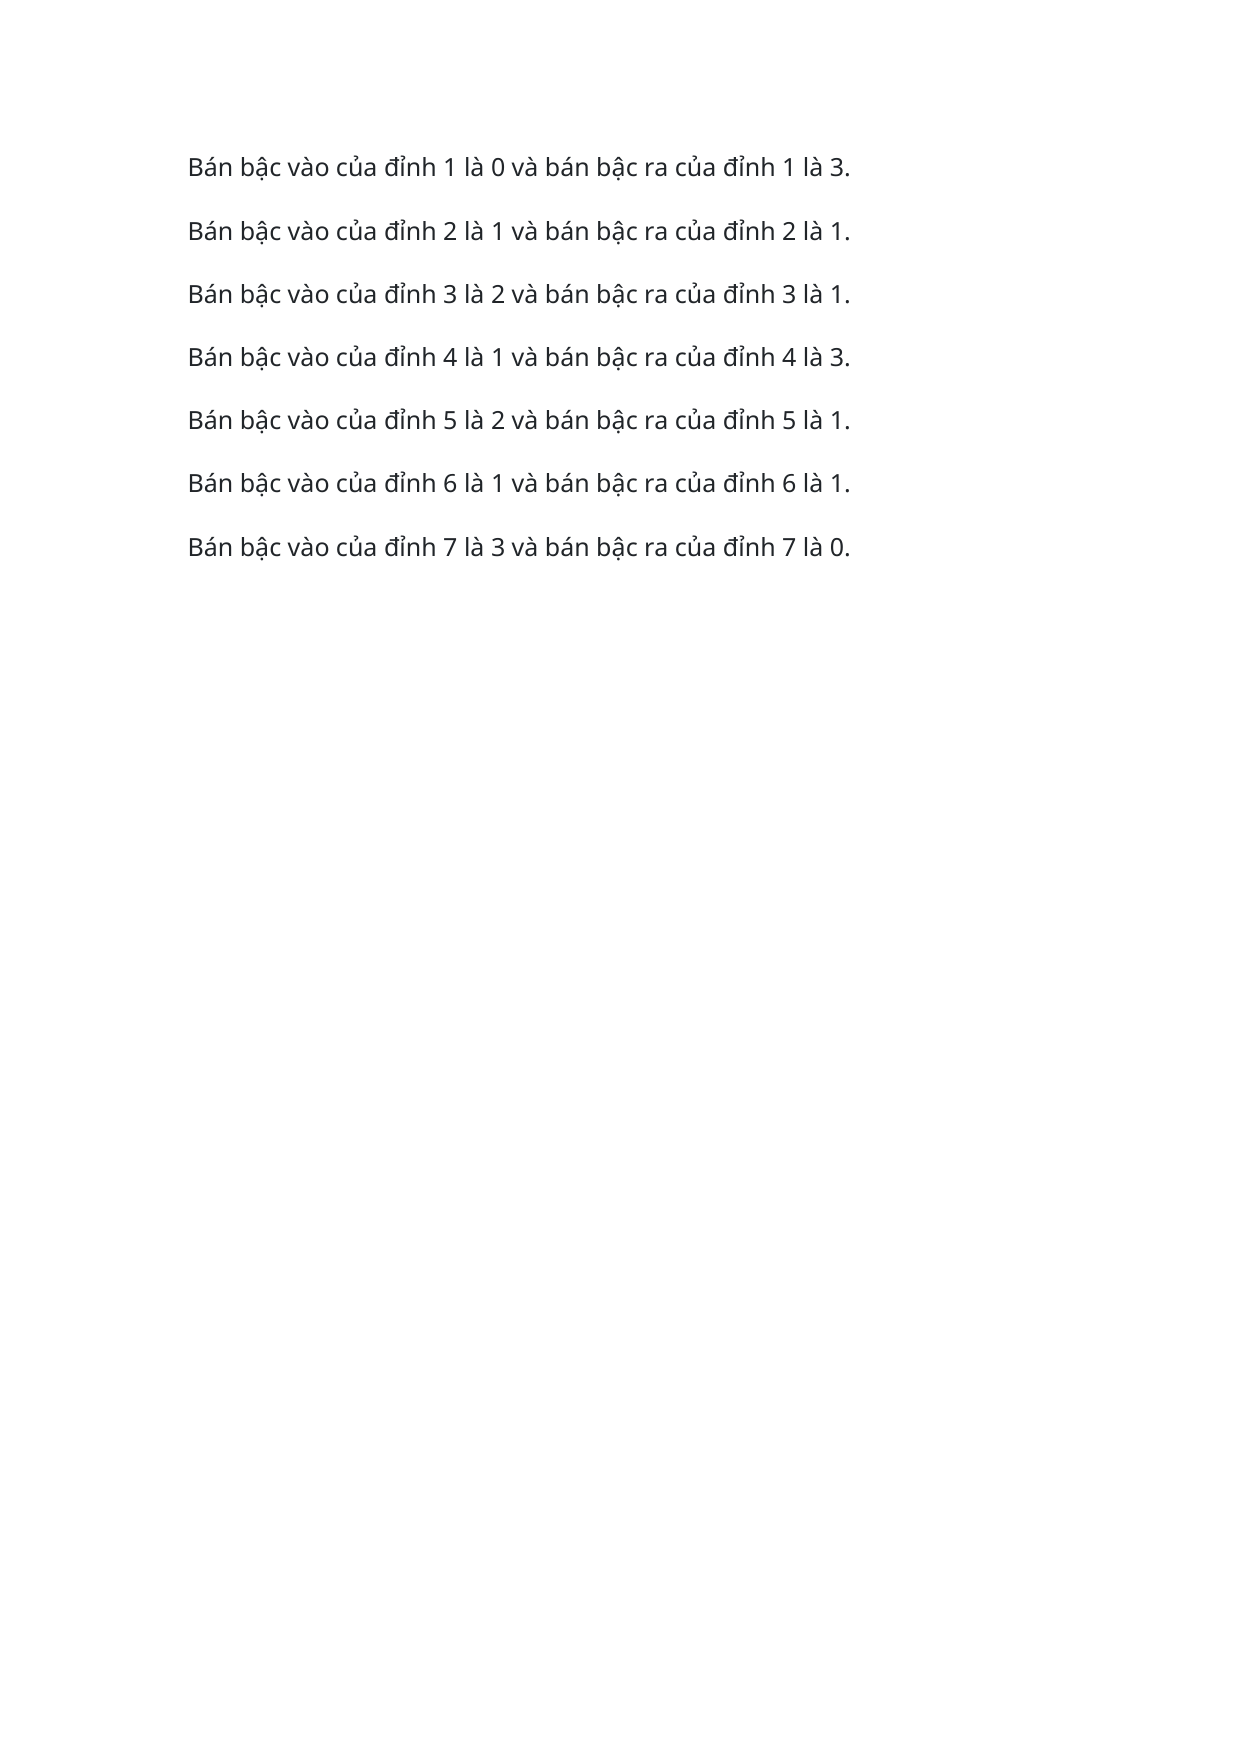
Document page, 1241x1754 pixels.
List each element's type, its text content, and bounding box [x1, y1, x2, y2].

text Bán bậc vào của đỉnh 3 là 2 và bán bậc ra của đỉnh 3 là 1. [187, 276, 1053, 311]
text Bán bậc vào của đỉnh 5 là 2 và bán bậc ra của đỉnh 5 là 1. [187, 403, 1053, 437]
text Bán bậc vào của đỉnh 2 là 1 và bán bậc ra của đỉnh 2 là 1. [187, 213, 1053, 247]
text Bán bậc vào của đỉnh 6 là 1 và bán bậc ra của đỉnh 6 là 1. [187, 466, 1053, 500]
text Bán bậc vào của đỉnh 4 là 1 và bán bậc ra của đỉnh 4 là 3. [187, 340, 1053, 374]
text Bán bậc vào của đỉnh 1 là 0 và bán bậc ra của đỉnh 1 là 3. [187, 150, 1053, 184]
text Bán bậc vào của đỉnh 7 là 3 và bán bậc ra của đỉnh 7 là 0. [187, 529, 1053, 563]
